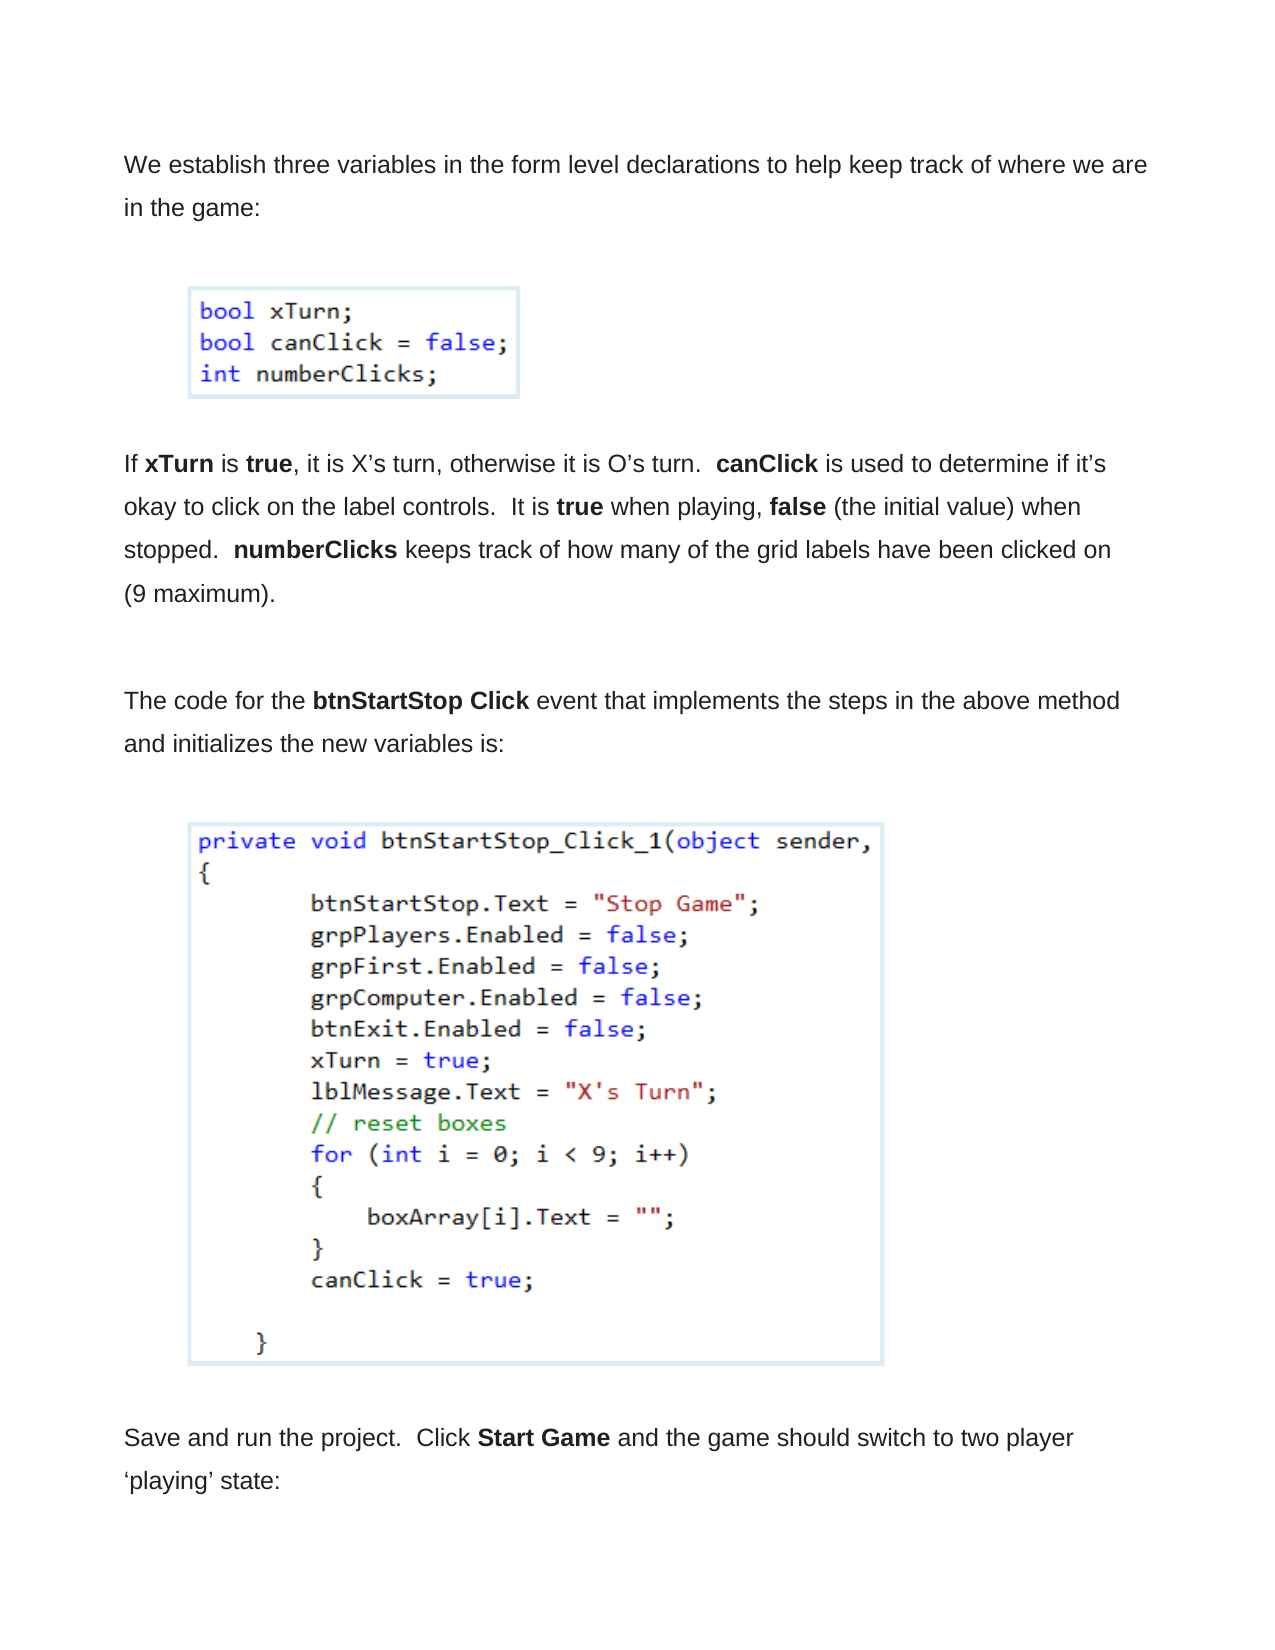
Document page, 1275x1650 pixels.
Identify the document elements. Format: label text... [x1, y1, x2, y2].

text The code for the btnStartStop Click event that implements the steps in the above method and initializes the new variables is: [124, 686, 1141, 758]
picture [187, 822, 885, 1366]
picture [187, 286, 521, 399]
text We establish three variables in the form level declarations to help keep track of where we are in the game: [124, 150, 1162, 222]
text Save and run the project. Click Start Game and the game should switch to two player ‘playing’ state: [124, 1423, 1139, 1494]
text If xTurn is true, it is X’s turn, otherwise it is O’s turn. canClick is used to determine if it’s okay to click on the label controls. It is true when playing, false (the initial value) when stopped. numberClicks keeps track of how many of the grid labels have been clicked on (9 maximum). [124, 449, 1125, 607]
